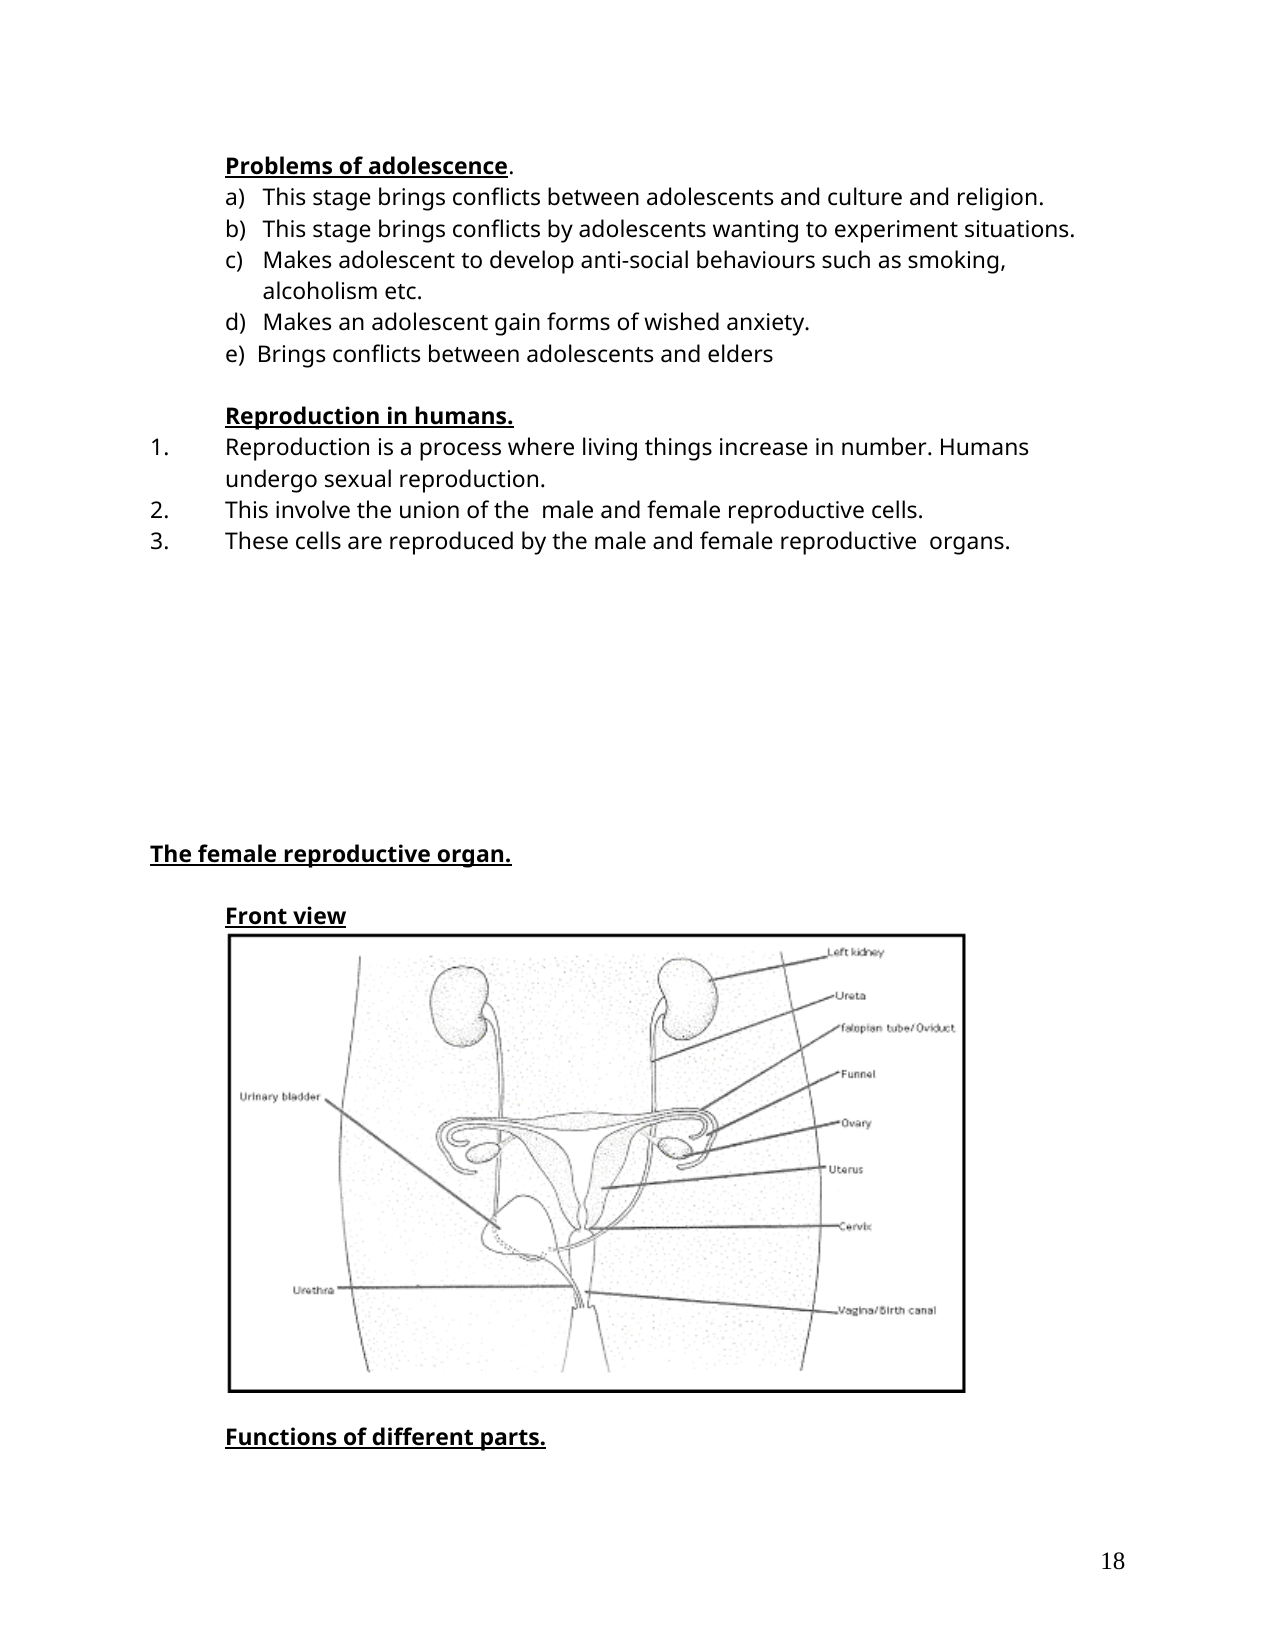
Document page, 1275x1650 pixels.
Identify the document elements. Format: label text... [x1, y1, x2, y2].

picture [225, 931, 972, 1393]
list This involve the union of the male and female reproductive cells. [150, 494, 1125, 525]
text Front view [150, 900, 1125, 931]
list Reproduction is a process where living things increase in number. Humans undergo sexual reproduction. [150, 431, 1125, 494]
text Problems of adolescence. [225, 150, 1125, 181]
text The female reproductive organ. [150, 837, 1125, 869]
text Functions of different parts. [150, 1421, 1125, 1452]
text Reproduction in humans. [150, 400, 1125, 431]
list This stage brings conflicts between adolescents and culture and religion. [225, 181, 1125, 212]
text e) Brings conflicts between adolescents and elders [150, 337, 1125, 369]
list This stage brings conflicts by adolescents wanting to experiment situations. [225, 212, 1125, 244]
list These cells are reproduced by the male and female reproductive organs. [150, 525, 1125, 556]
list Makes adolescent to develop anti-social behaviours such as smoking, alcoholism etc. [225, 244, 1125, 306]
list Makes an adolescent gain forms of wished anxiety. [225, 306, 1125, 337]
